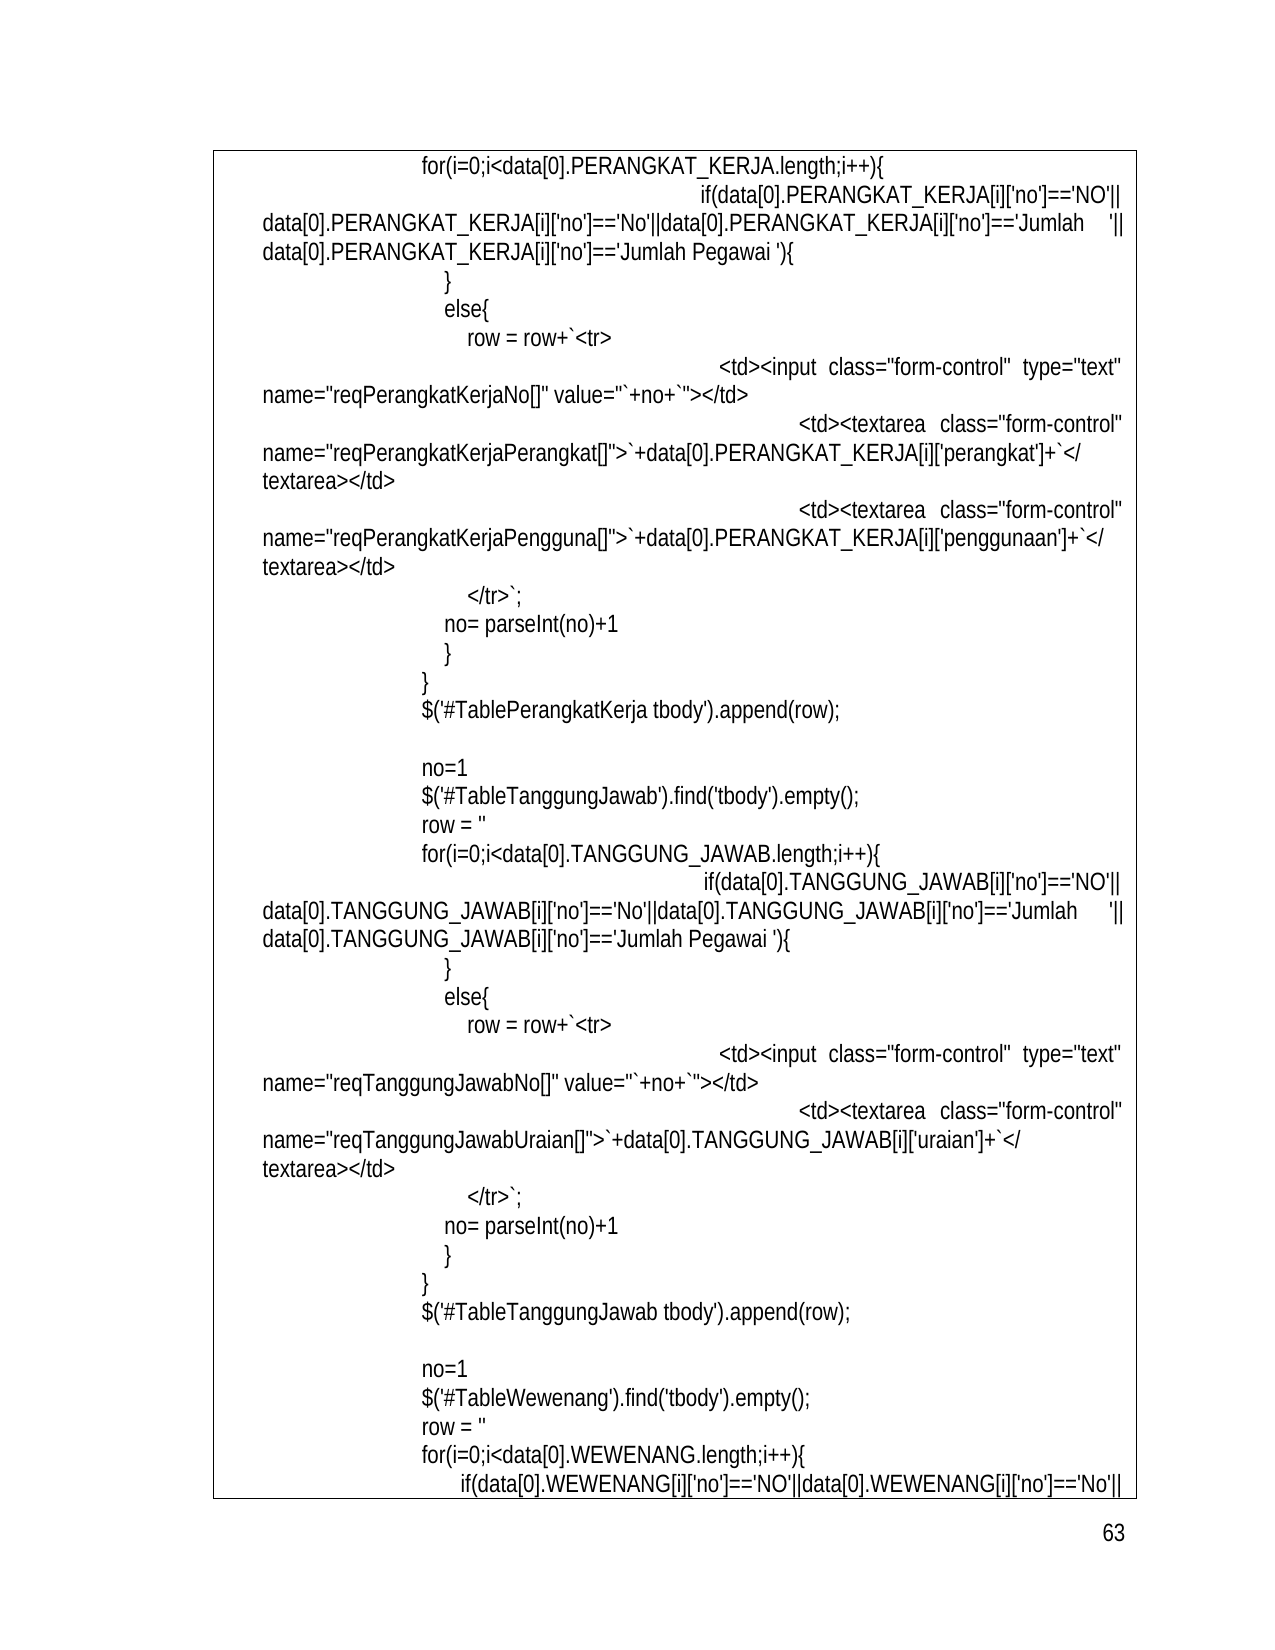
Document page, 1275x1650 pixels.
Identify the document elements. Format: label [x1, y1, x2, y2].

table_header [214, 151, 1136, 1497]
